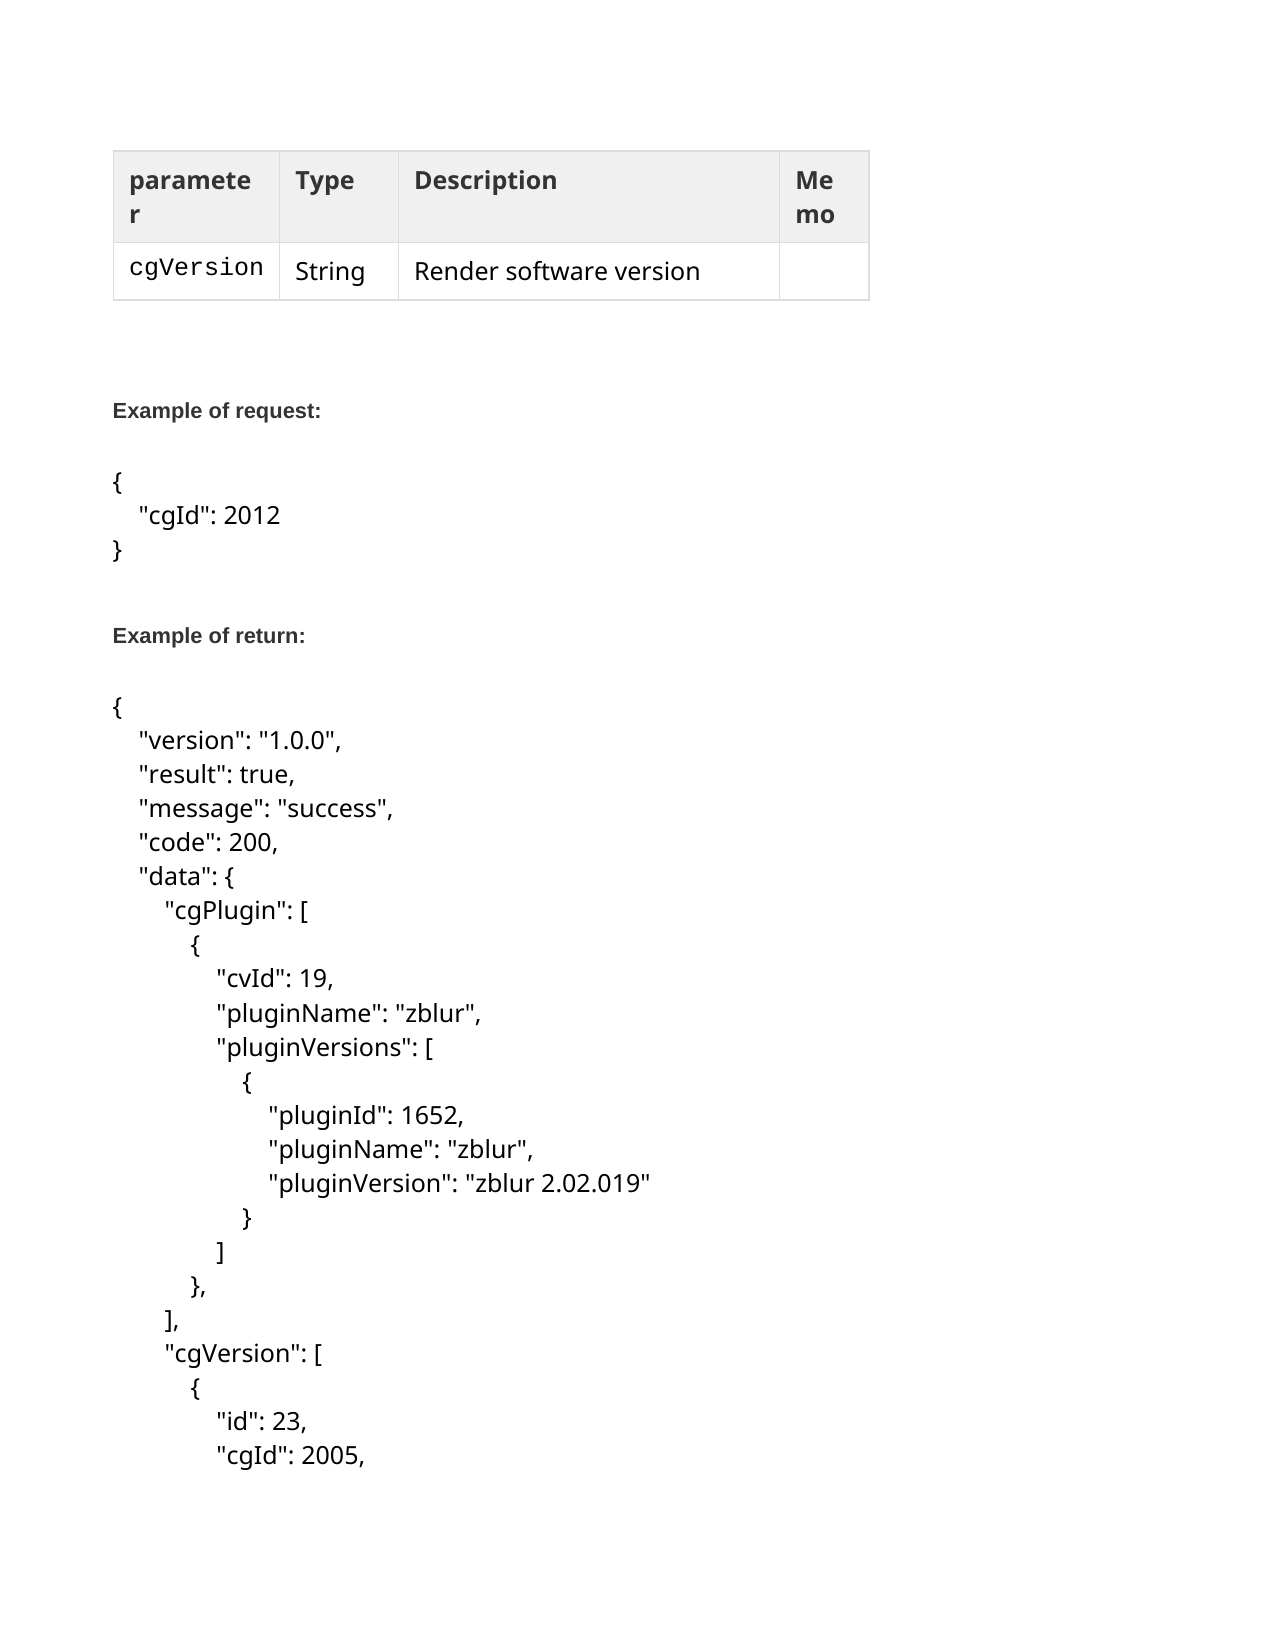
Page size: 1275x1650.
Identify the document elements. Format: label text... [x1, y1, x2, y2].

table_header { "cgId": 2012 } [113, 464, 1275, 566]
table_header Type [280, 152, 398, 242]
table_header Description [399, 152, 779, 242]
table_cell [780, 243, 868, 299]
table_header Memo [780, 152, 868, 242]
table_cell Render software version [399, 243, 779, 299]
table_cell cgVersion [114, 243, 279, 299]
table_cell String [280, 243, 398, 299]
table_header parameter [114, 152, 279, 242]
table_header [113, 689, 1275, 1472]
text Example of request: [112, 398, 1162, 423]
text Example of return: [112, 623, 1162, 648]
